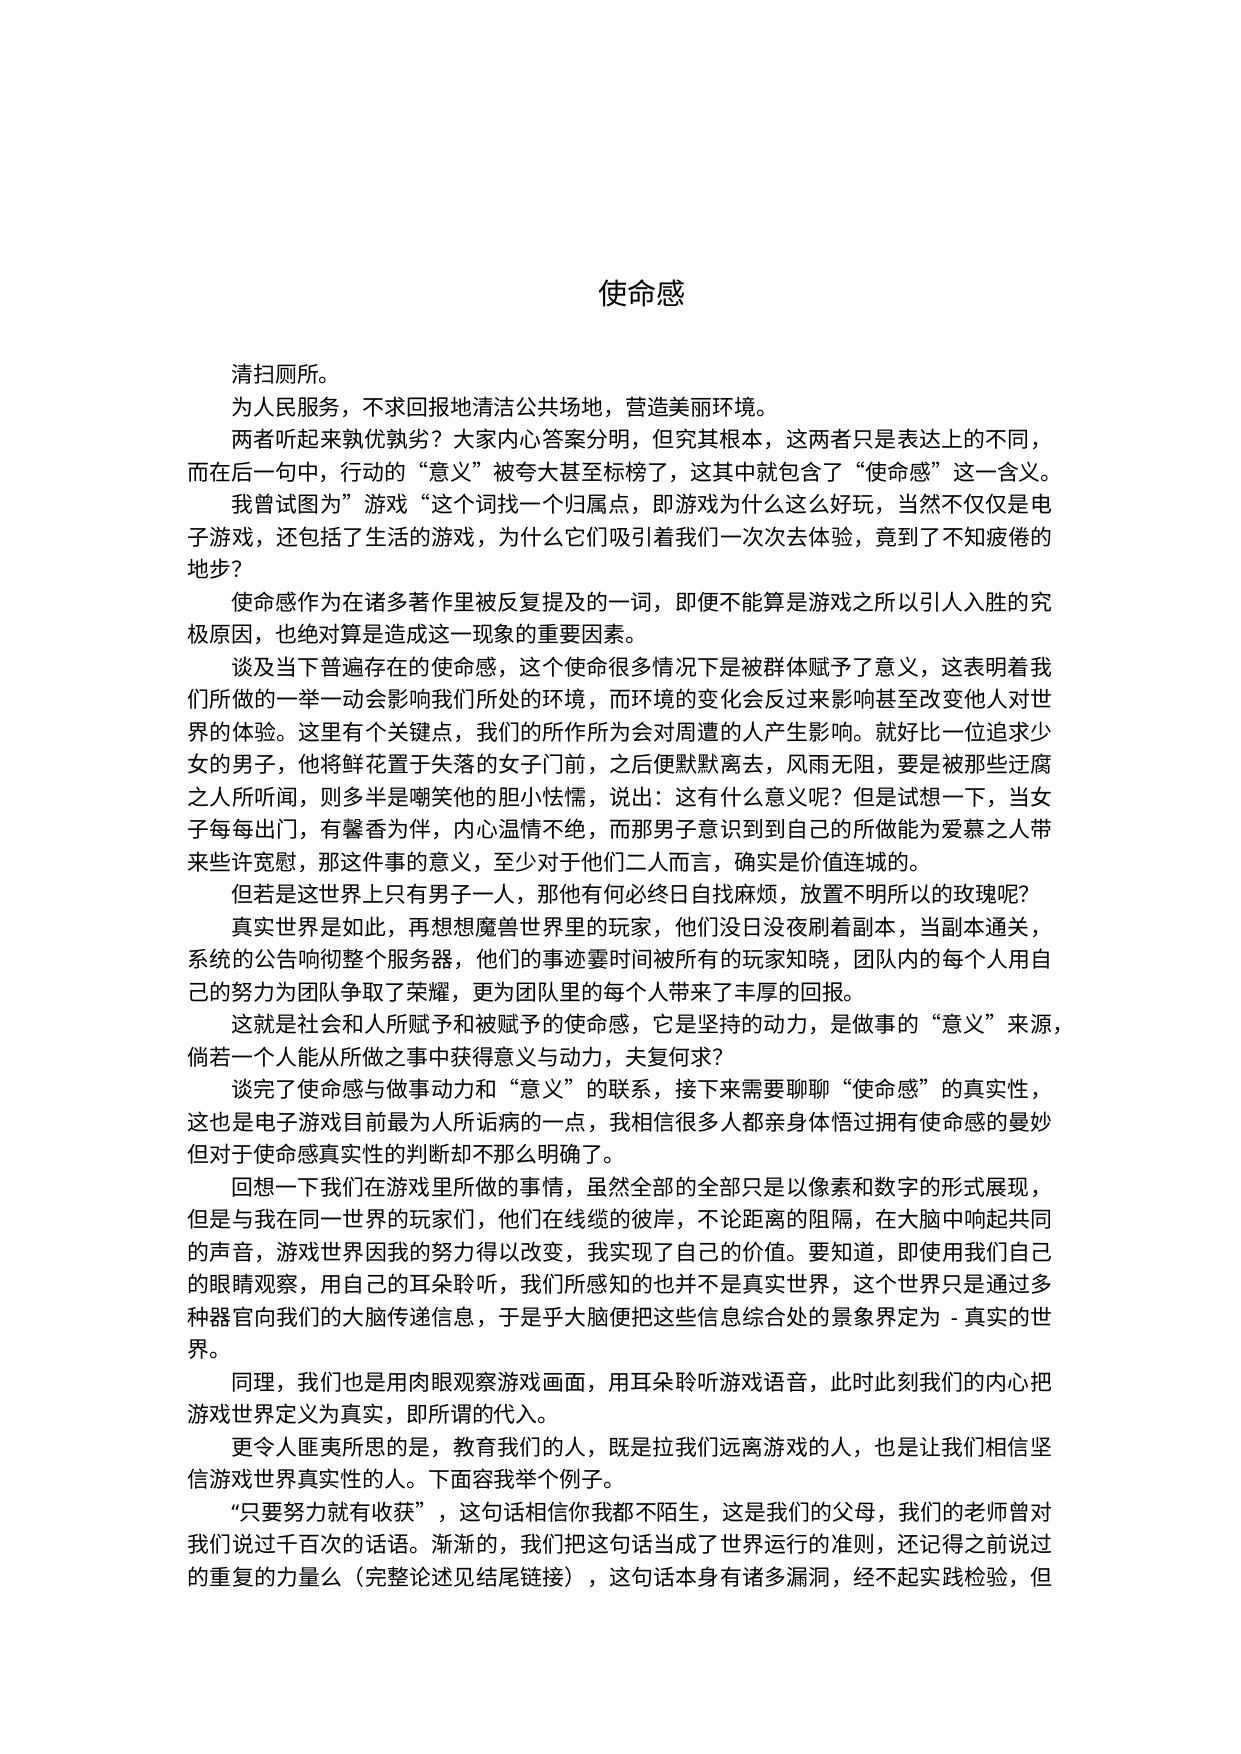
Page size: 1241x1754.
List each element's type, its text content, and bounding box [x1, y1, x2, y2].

list 谈完了使命感与做事动力和“意义”的联系，接下来需要聊聊“使命感”的真实性，这也是电子游戏目前最为人所诟病的一点，我相信很多人都亲身体悟过拥有使命感的曼妙，但对于使命感真实性的判断却不那么明确了。 [187, 1072, 1053, 1169]
list 回想一下我们在游戏里所做的事情，虽然全部的全部只是以像素和数字的形式展现，但是与我在同一世界的玩家们，他们在线缆的彼岸，不论距离的阻隔，在大脑中响起共同的声音，游戏世界因我的努力得以改变，我实现了自己的价值。要知道，即使用我们自己的眼睛观察，用自己的耳朵聆听，我们所感知的也并不是真实世界，这个世界只是通过多种器官向我们的大脑传递信息，于是乎大脑便把这些信息综合处的景象界定为 - 真实的世界。 [187, 1169, 1053, 1364]
list 两者听起来孰优孰劣？大家内心答案分明，但究其根本，这两者只是表达上的不同，而在后一句中，行动的“意义”被夸大甚至标榜了，这其中就包含了“使命感”这一含义。 [187, 422, 1053, 487]
list 同理，我们也是用肉眼观察游戏画面，用耳朵聆听游戏语音，此时此刻我们的内心把游戏世界定义为真实，即所谓的代入。 [187, 1364, 1053, 1429]
list 这就是社会和人所赋予和被赋予的使命感，它是坚持的动力，是做事的“意义”来源，倘若一个人能从所做之事中获得意义与动力，夫复何求？ [187, 1007, 1053, 1072]
list 清扫厕所。 [187, 357, 1053, 389]
list 使命感 [187, 259, 1053, 324]
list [187, 1494, 1053, 1592]
list 真实世界是如此，再想想魔兽世界里的玩家，他们没日没夜刷着副本，当副本通关，系统的公告响彻整个服务器，他们的事迹霎时间被所有的玩家知晓，团队内的每个人用自己的努力为团队争取了荣耀，更为团队里的每个人带来了丰厚的回报。 [187, 909, 1053, 1007]
list 更令人匪夷所思的是，教育我们的人，既是拉我们远离游戏的人，也是让我们相信坚信游戏世界真实性的人。下面容我举个例子。 [187, 1429, 1053, 1494]
list 使命感作为在诸多著作里被反复提及的一词，即便不能算是游戏之所以引人入胜的究极原因，也绝对算是造成这一现象的重要因素。 [187, 584, 1053, 649]
list 我曾试图为”游戏“这个词找一个归属点，即游戏为什么这么好玩，当然不仅仅是电子游戏，还包括了生活的游戏，为什么它们吸引着我们一次次去体验，竟到了不知疲倦的地步？ [187, 487, 1053, 584]
list 为人民服务，不求回报地清洁公共场地，营造美丽环境。 [187, 389, 1053, 422]
list 谈及当下普遍存在的使命感，这个使命很多情况下是被群体赋予了意义，这表明着我们所做的一举一动会影响我们所处的环境，而环境的变化会反过来影响甚至改变他人对世界的体验。这里有个关键点，我们的所作所为会对周遭的人产生影响。就好比一位追求少女的男子，他将鲜花置于失落的女子门前，之后便默默离去，风雨无阻，要是被那些迂腐之人所听闻，则多半是嘲笑他的胆小怯懦，说出：这有什么意义呢？但是试想一下，当女子每每出门，有馨香为伴，内心温情不绝，而那男子意识到到自己的所做能为爱慕之人带来些许宽慰，那这件事的意义，至少对于他们二人而言，确实是价值连城的。 [187, 649, 1053, 877]
list 但若是这世界上只有男子一人，那他有何必终日自找麻烦，放置不明所以的玫瑰呢？ [187, 877, 1053, 909]
